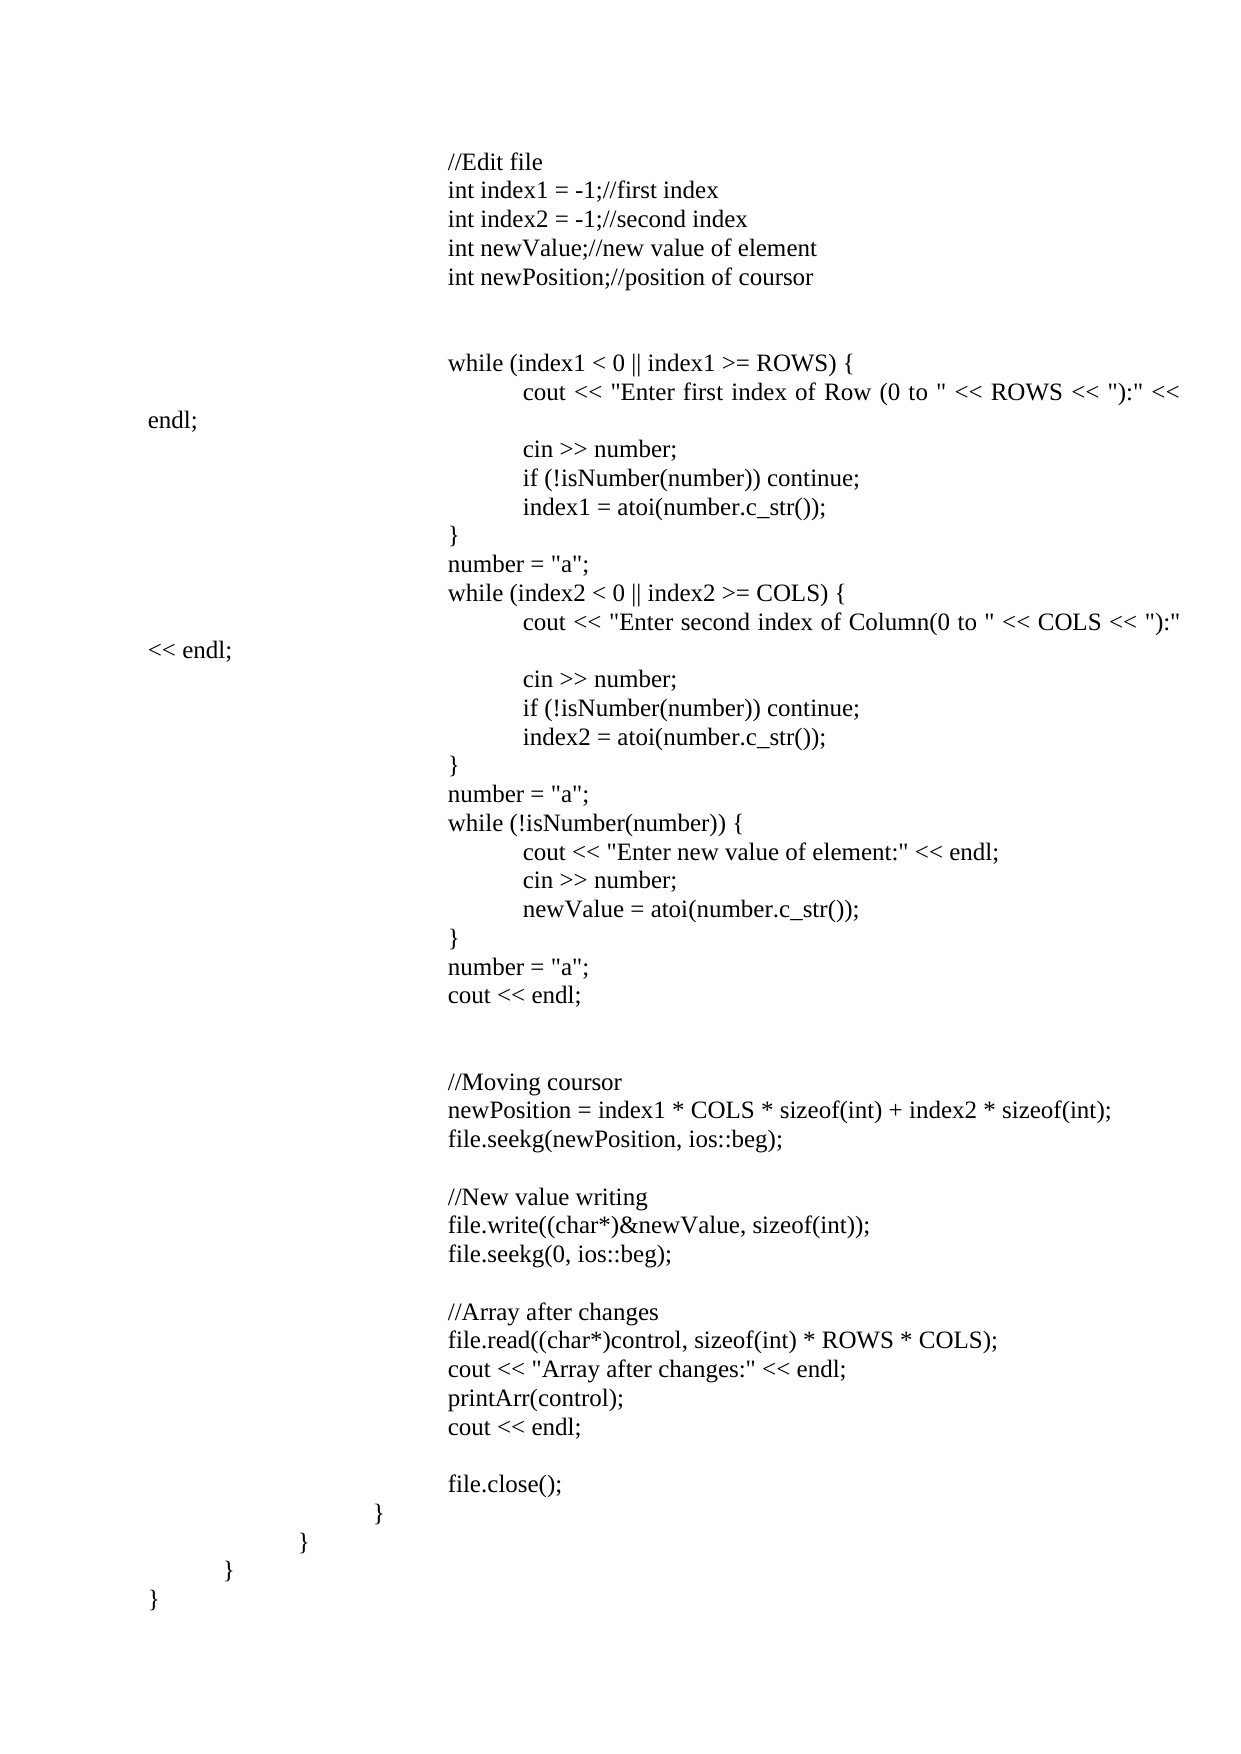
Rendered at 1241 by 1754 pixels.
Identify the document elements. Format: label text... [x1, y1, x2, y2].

text while (index1 < 0 || index1 >= ROWS) { [148, 348, 1181, 377]
text //Moving coursor [148, 1067, 1181, 1096]
text number = "a"; [148, 779, 1181, 808]
text int index2 = -1;//second index [148, 204, 1181, 233]
text index1 = atoi(number.c_str()); [148, 492, 1181, 521]
text cout << "Enter new value of element:" << endl; [148, 837, 1181, 866]
text number = "a"; [148, 549, 1181, 578]
text cout << endl; [148, 981, 1181, 1009]
text } [148, 1584, 1181, 1613]
text file.seekg(0, ios::beg); [148, 1239, 1181, 1268]
text cin >> number; [148, 664, 1181, 693]
text newPosition = index1 * COLS * sizeof(int) + index2 * sizeof(int); [148, 1096, 1181, 1124]
text if (!isNumber(number)) continue; [148, 693, 1181, 722]
text index2 = atoi(number.c_str()); [148, 722, 1181, 751]
text } [148, 751, 1181, 779]
text int newPosition;//position of coursor [148, 262, 1181, 291]
text newValue = atoi(number.c_str()); [148, 894, 1181, 923]
text } [148, 521, 1181, 549]
text cout << "Array after changes:" << endl; [148, 1354, 1181, 1383]
text while (!isNumber(number)) { [148, 808, 1181, 837]
text if (!isNumber(number)) continue; [148, 463, 1181, 492]
text cin >> number; [148, 866, 1181, 894]
text cout << endl; [148, 1412, 1181, 1441]
text int newValue;//new value of element [148, 233, 1181, 262]
text file.close(); [148, 1469, 1181, 1498]
text //New value writing [148, 1182, 1181, 1211]
text } [148, 1556, 1181, 1584]
text //Array after changes [148, 1297, 1181, 1326]
text number = "a"; [148, 952, 1181, 981]
text } [148, 1527, 1181, 1556]
text //Edit file [148, 147, 1181, 176]
text printArr(control); [148, 1383, 1181, 1412]
text cout << "Enter second index of Column(0 to " << COLS << "):" << endl; [148, 607, 1181, 664]
text cout << "Enter first index of Row (0 to " << ROWS << "):" << endl; [148, 377, 1181, 434]
text file.read((char*)control, sizeof(int) * ROWS * COLS); [148, 1326, 1181, 1354]
text file.seekg(newPosition, ios::beg); [148, 1124, 1181, 1153]
text int index1 = -1;//first index [148, 176, 1181, 204]
text } [148, 1498, 1181, 1527]
text file.write((char*)&newValue, sizeof(int)); [148, 1211, 1181, 1239]
text while (index2 < 0 || index2 >= COLS) { [148, 578, 1181, 607]
text cin >> number; [148, 434, 1181, 463]
text } [148, 923, 1181, 952]
